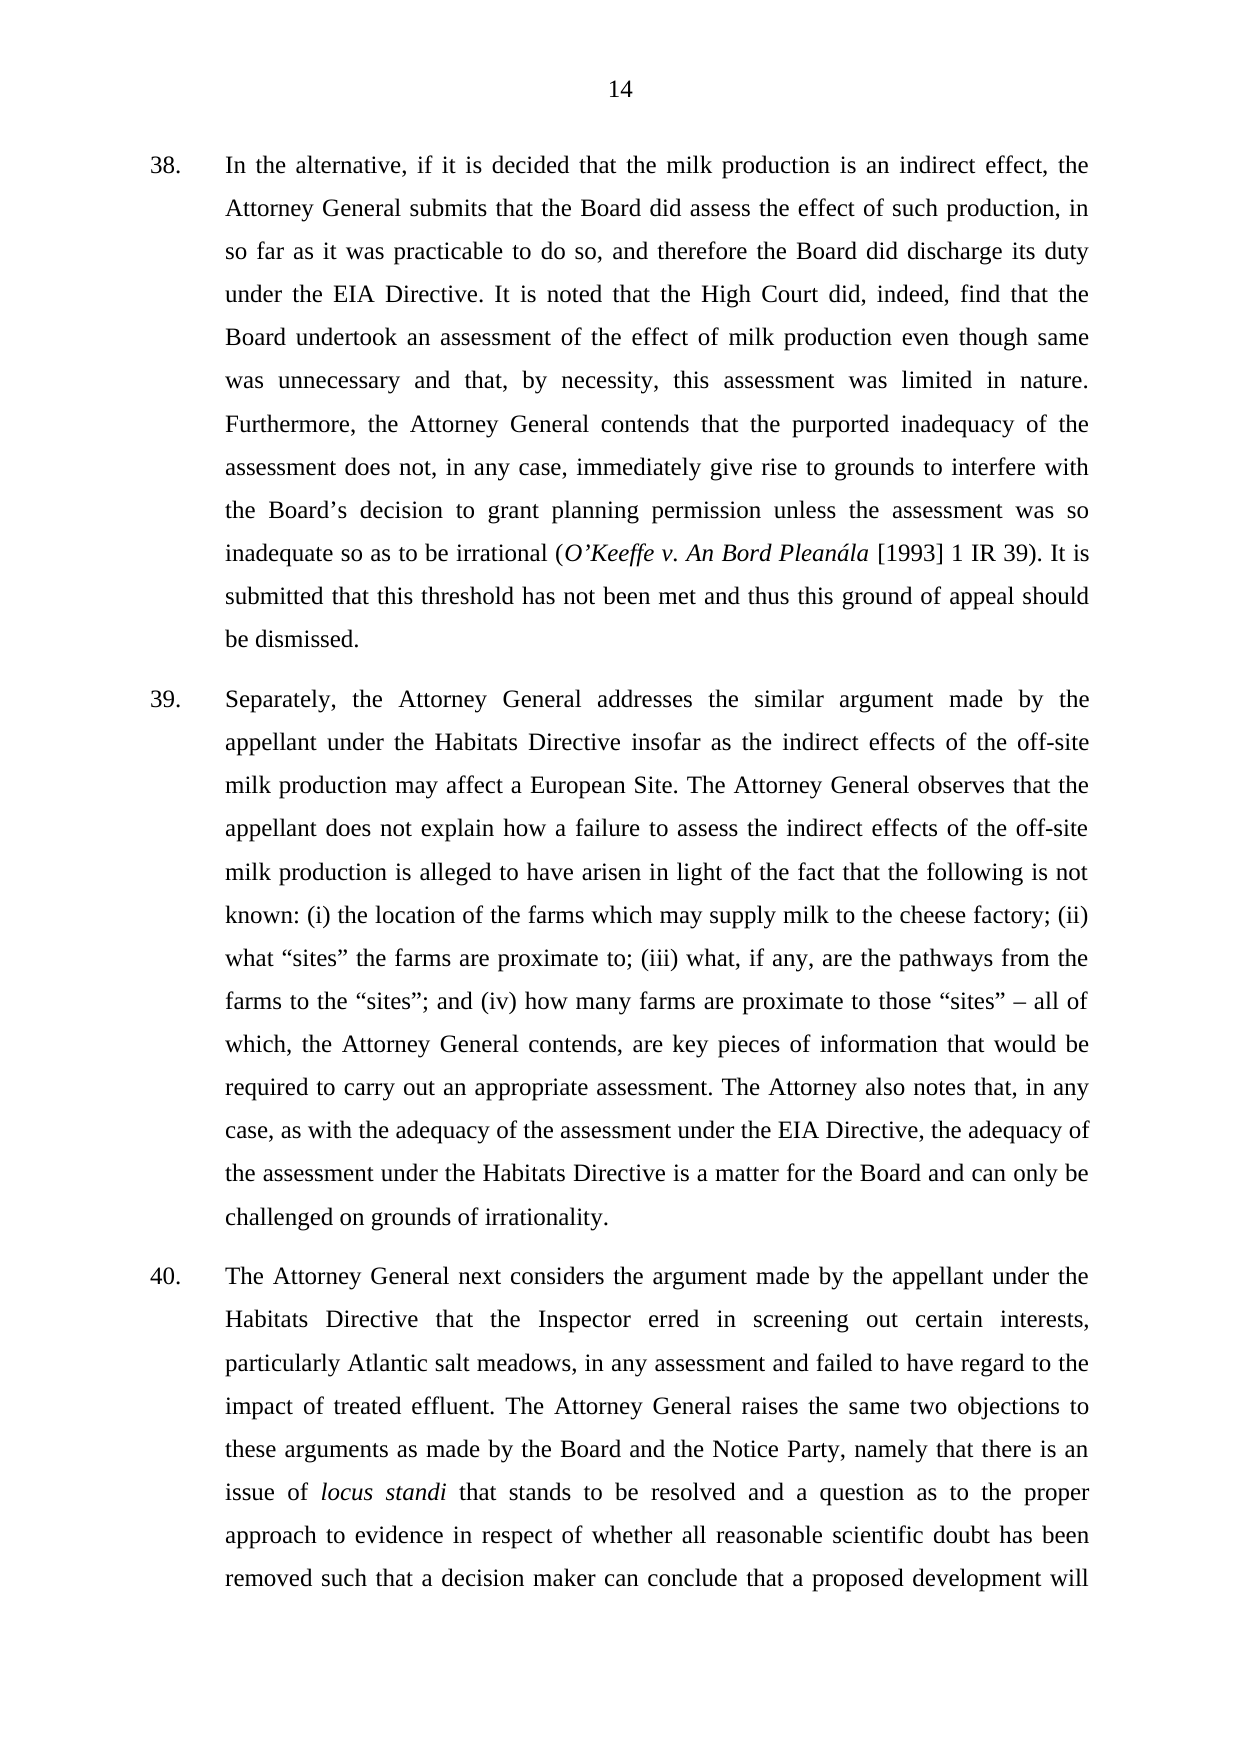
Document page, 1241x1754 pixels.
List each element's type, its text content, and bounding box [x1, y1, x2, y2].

list Separately, the Attorney General addresses the similar argument made by the appellant under the Habitats Directive insofar as the indirect effects of the off-site milk production may affect a European Site. The Attorney General observes that the appellant does not explain how a failure to assess the indirect effects of the off-site milk production is alleged to have arisen in light of the fact that the following is not known: (i) the location of the farms which may supply milk to the cheese factory; (ii) what “sites” the farms are proximate to; (iii) what, if any, are the pathways from the farms to the “sites”; and (iv) how many farms are proximate to those “sites” – all of which, the Attorney General contends, are key pieces of information that would be required to carry out an appropriate assessment. The Attorney also notes that, in any case, as with the adequacy of the assessment under the EIA Directive, the adequacy of the assessment under the Habitats Directive is a matter for the Board and can only be challenged on grounds of irrationality. [150, 684, 1090, 1230]
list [150, 1261, 1090, 1592]
list In the alternative, if it is decided that the milk production is an indirect effect, the Attorney General submits that the Board did assess the effect of such production, in so far as it was practicable to do so, and therefore the Board did discharge its duty under the EIA Directive. It is noted that the High Court did, indeed, find that the Board undertook an assessment of the effect of milk production even though same was unnecessary and that, by necessity, this assessment was limited in nature. Furthermore, the Attorney General contends that the purported inadequacy of the assessment does not, in any case, immediately give rise to grounds to interfere with the Board’s decision to grant planning permission unless the assessment was so inadequate so as to be irrational (O’Keeffe v. An Bord Pleanála [1993] 1 IR 39). It is submitted that this threshold has not been met and thus this ground of appeal should be dismissed. [150, 150, 1090, 653]
